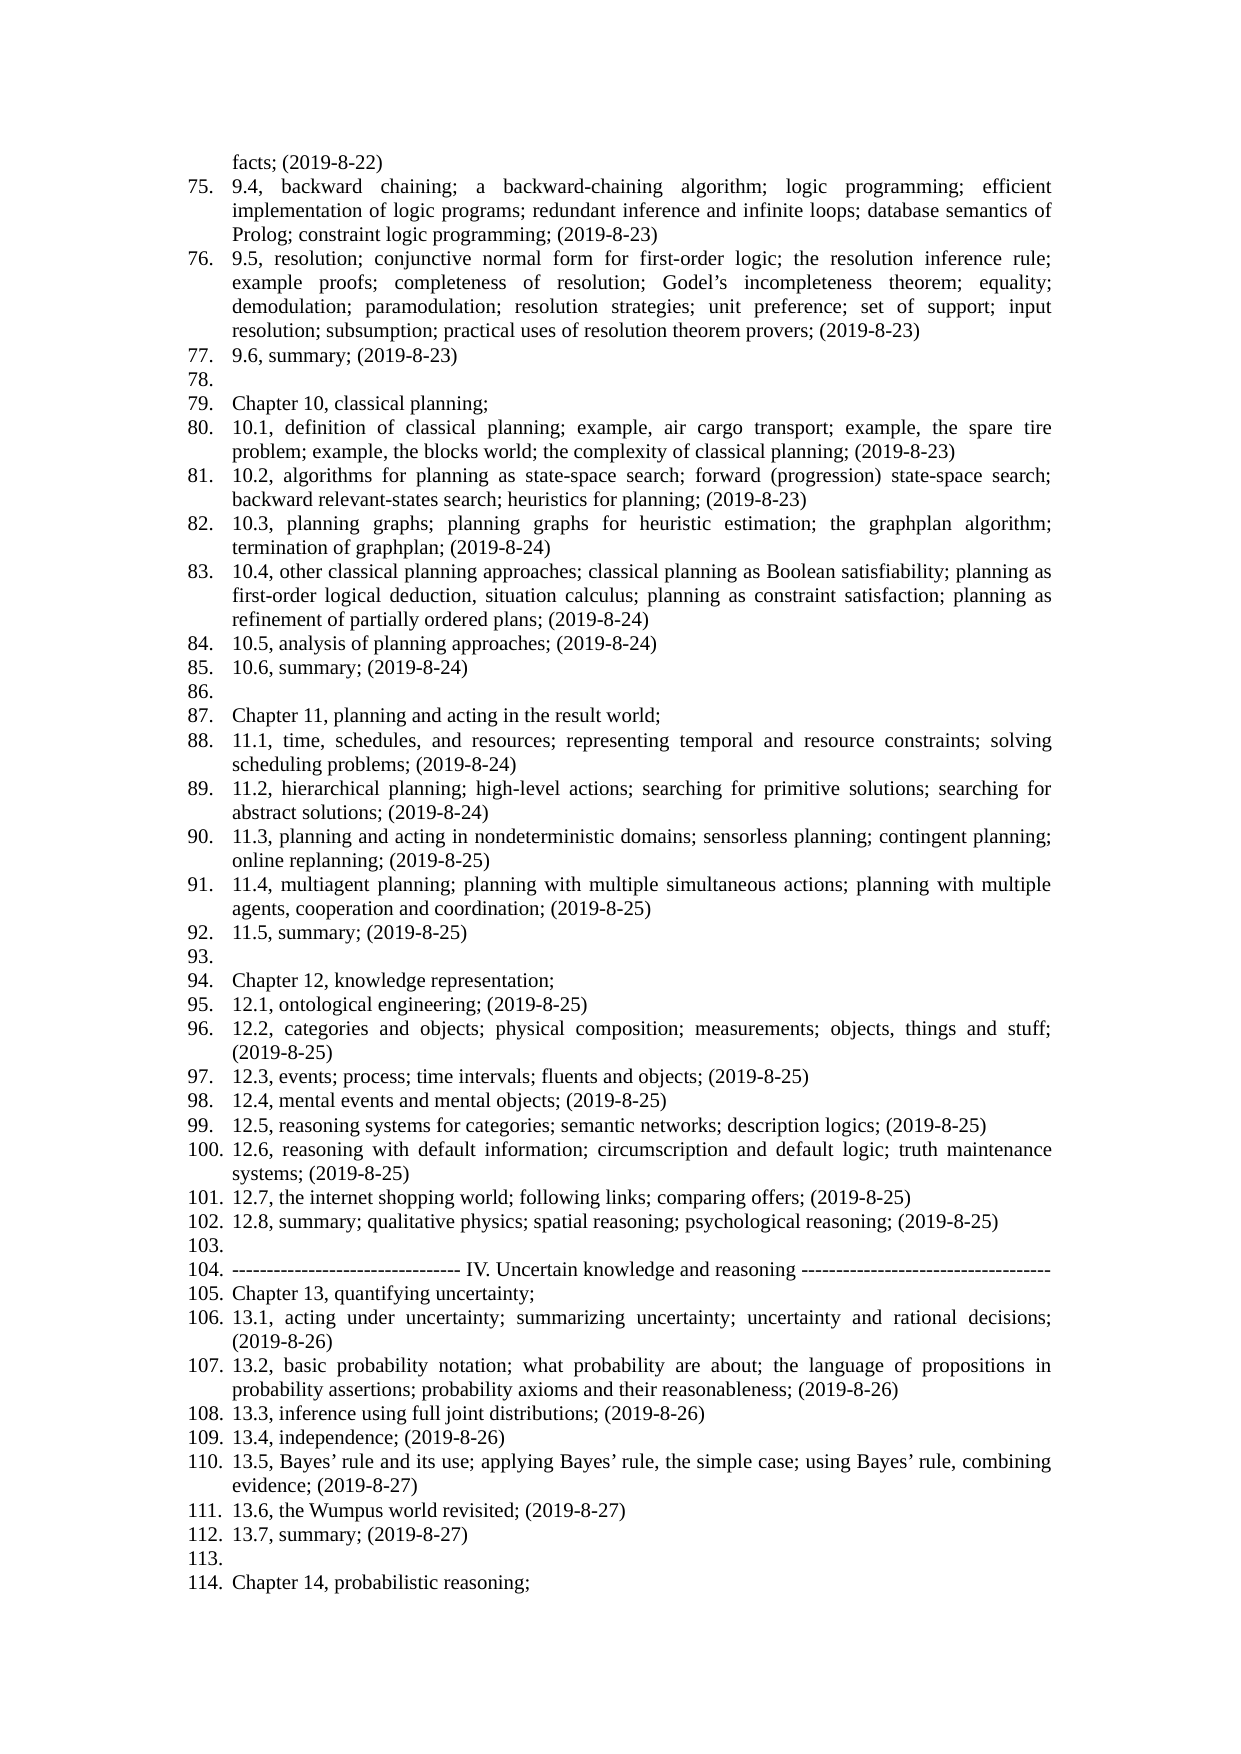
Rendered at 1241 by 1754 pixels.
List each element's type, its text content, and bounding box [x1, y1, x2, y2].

list 10.4, other classical planning approaches; classical planning as Boolean satisfiability; planning as first-order logical deduction, situation calculus; planning as constraint satisfaction; planning as refinement of partially ordered plans; (2019-8-24) [187, 559, 1053, 631]
list 11.3, planning and acting in nondeterministic domains; sensorless planning; contingent planning; online replanning; (2019-8-25) [187, 824, 1053, 872]
list 13.7, summary; (2019-8-27) [187, 1522, 1053, 1546]
list 11.5, summary; (2019-8-25) [187, 920, 1053, 944]
list 10.6, summary; (2019-8-24) [187, 655, 1053, 679]
list 13.6, the Wumpus world revisited; (2019-8-27) [187, 1497, 1053, 1522]
list 12.8, summary; qualitative physics; spatial reasoning; psychological reasoning; (2019-8-25) [187, 1209, 1053, 1233]
list Chapter 11, planning and acting in the result world; [187, 703, 1053, 727]
list 11.4, multiagent planning; planning with multiple simultaneous actions; planning with multiple agents, cooperation and coordination; (2019-8-25) [187, 872, 1053, 920]
list Chapter 10, classical planning; [187, 391, 1053, 415]
list 13.4, independence; (2019-8-26) [187, 1425, 1053, 1449]
list 13.5, Bayes’ rule and its use; applying Bayes’ rule, the simple case; using Bayes’ rule, combining evidence; (2019-8-27) [187, 1449, 1053, 1497]
list 12.1, ontological engineering; (2019-8-25) [187, 992, 1053, 1016]
list 10.2, algorithms for planning as state-space search; forward (progression) state-space search; backward relevant-states search; heuristics for planning; (2019-8-23) [187, 463, 1053, 511]
list 12.7, the internet shopping world; following links; comparing offers; (2019-8-25) [187, 1185, 1053, 1209]
list --------------------------------- IV. Uncertain knowledge and reasoning ------------------------------------ [187, 1257, 1053, 1281]
list Chapter 14, probabilistic reasoning; [187, 1570, 1053, 1594]
list 9.5, resolution; conjunctive normal form for first-order logic; the resolution inference rule; example proofs; completeness of resolution; Godel’s incompleteness theorem; equality; demodulation; paramodulation; resolution strategies; unit preference; set of support; input resolution; subsumption; practical uses of resolution theorem provers; (2019-8-23) [187, 246, 1053, 342]
list 12.2, categories and objects; physical composition; measurements; objects, things and stuff; (2019-8-25) [187, 1016, 1053, 1064]
list 10.3, planning graphs; planning graphs for heuristic estimation; the graphplan algorithm; termination of graphplan; (2019-8-24) [187, 511, 1053, 559]
list Chapter 12, knowledge representation; [187, 968, 1053, 992]
list 10.5, analysis of planning approaches; (2019-8-24) [187, 631, 1053, 655]
list 9.4, backward chaining; a backward-chaining algorithm; logic programming; efficient implementation of logic programs; redundant inference and infinite loops; database semantics of Prolog; constraint logic programming; (2019-8-23) [187, 174, 1053, 246]
list 12.4, mental events and mental objects; (2019-8-25) [187, 1088, 1053, 1112]
list 11.1, time, schedules, and resources; representing temporal and resource constraints; solving scheduling problems; (2019-8-24) [187, 727, 1053, 776]
list 13.3, inference using full joint distributions; (2019-8-26) [187, 1401, 1053, 1425]
list 11.2, hierarchical planning; high-level actions; searching for primitive solutions; searching for abstract solutions; (2019-8-24) [187, 776, 1053, 824]
list 12.6, reasoning with default information; circumscription and default logic; truth maintenance systems; (2019-8-25) [187, 1137, 1053, 1185]
list 9.6, summary; (2019-8-23) [187, 342, 1053, 367]
list 10.1, definition of classical planning; example, air cargo transport; example, the spare tire problem; example, the blocks world; the complexity of classical planning; (2019-8-23) [187, 415, 1053, 463]
list 12.3, events; process; time intervals; fluents and objects; (2019-8-25) [187, 1064, 1053, 1088]
list 13.2, basic probability notation; what probability are about; the language of propositions in probability assertions; probability axioms and their reasonableness; (2019-8-26) [187, 1353, 1053, 1401]
list Chapter 13, quantifying uncertainty; [187, 1281, 1053, 1305]
list 13.1, acting under uncertainty; summarizing uncertainty; uncertainty and rational decisions; (2019-8-26) [187, 1305, 1053, 1353]
list 12.5, reasoning systems for categories; semantic networks; description logics; (2019-8-25) [187, 1112, 1053, 1137]
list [187, 150, 1053, 174]
